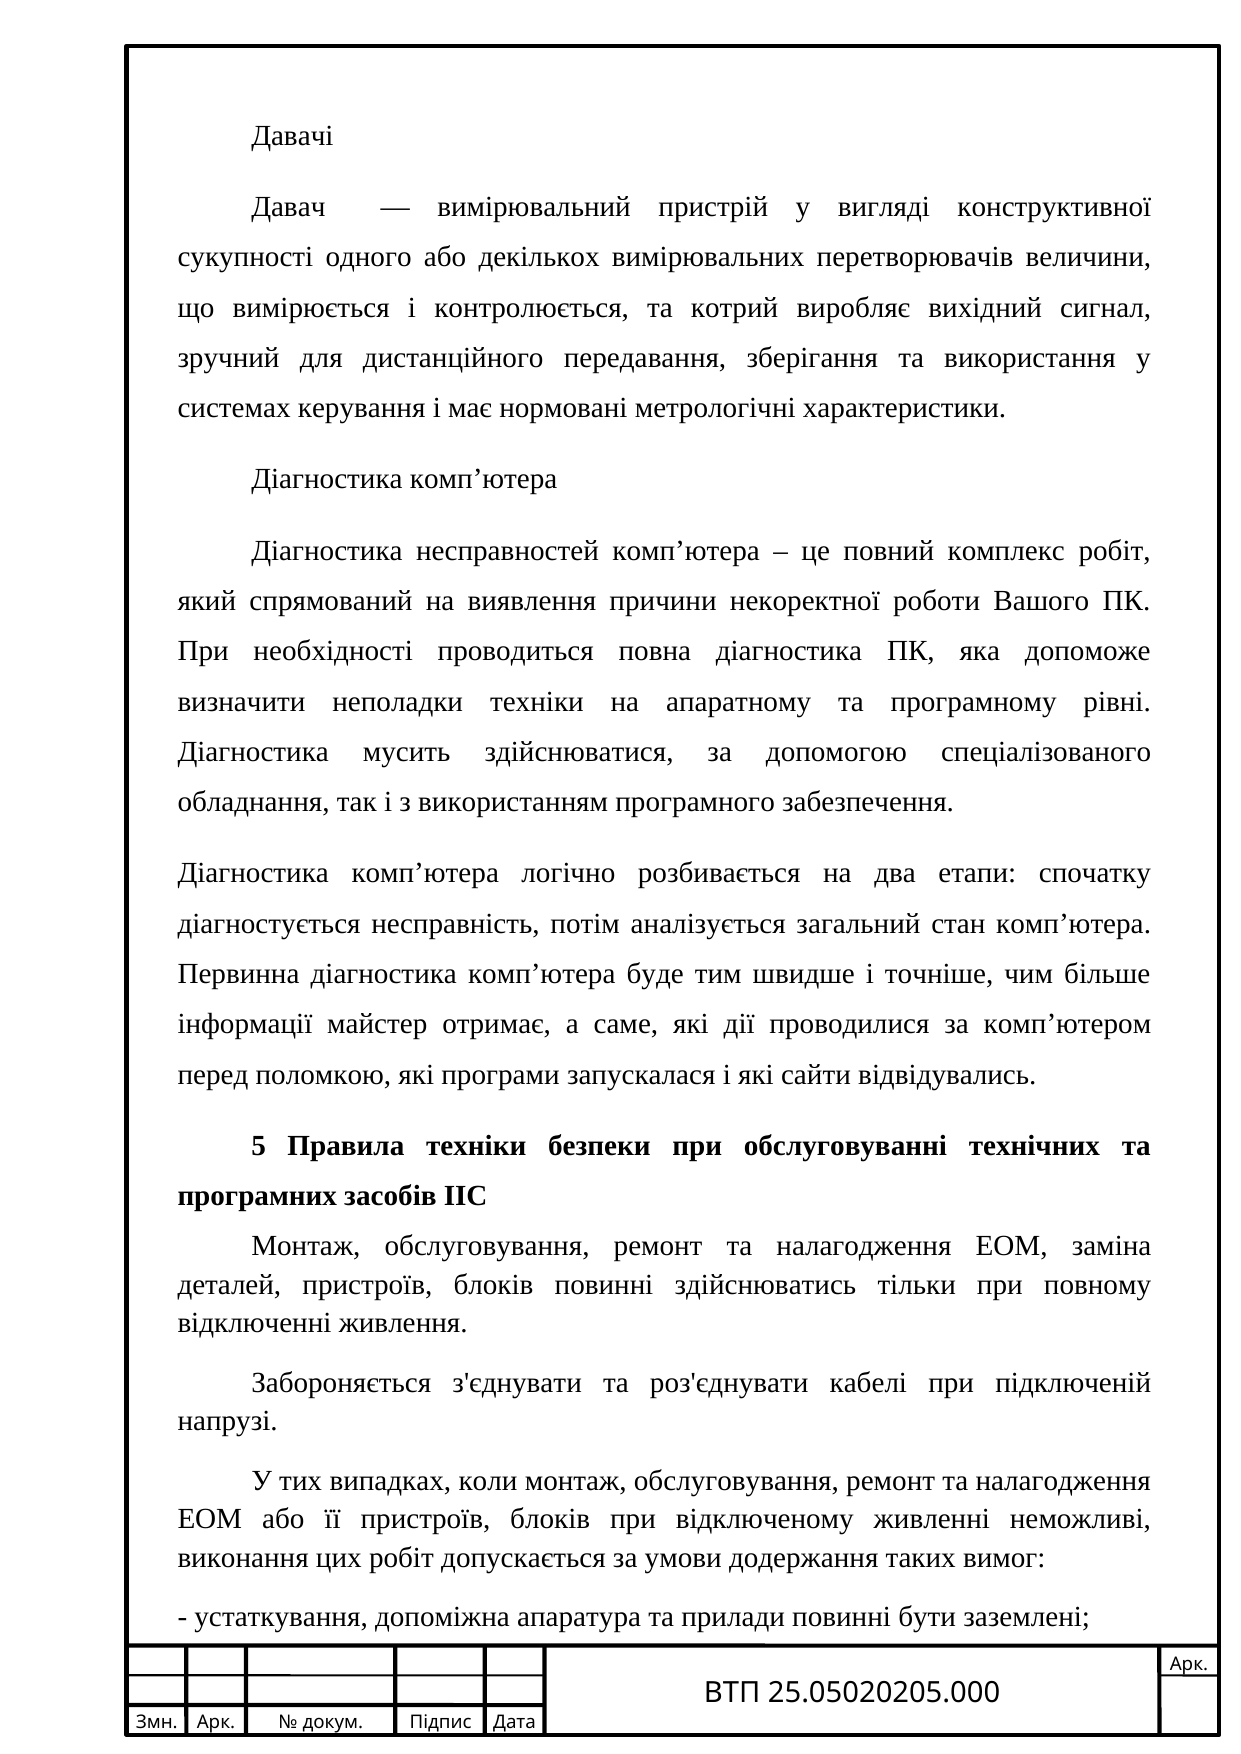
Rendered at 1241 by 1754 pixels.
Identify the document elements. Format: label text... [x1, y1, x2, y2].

text Діагностика несправностей комп’ютера – це повний комплекс робіт, який спрямований на виявлення причини некоректної роботи Вашого ПК. При необхідності проводиться повна діагностика ПК, яка допоможе визначити неполадки техніки на апаратному та програмному рівні. Діагностика мусить здійснюватися, за допомогою спеціалізованого обладнання, так і з використанням програмного забезпечення. [177, 533, 1152, 818]
text - устаткування, допоміжна апаратура та прилади повинні бути заземлені; [177, 1599, 1152, 1633]
text Давач — вимірювальний пристрій у вигляді конструктивної сукупності одного або декількох вимірювальних перетворювачів величини, що вимірюється і контролюється, та котрий виробляє вихідний сигнал, зручний для дистанційного передавання, зберігання та використання у системах керування і має нормовані метрологічні характеристики. [177, 189, 1152, 424]
text Монтаж, обслуговування, ремонт та налагодження ЕОМ, заміна деталей, пристроїв, блоків повинні здійснюватись тільки при повному відключенні живлення. [177, 1228, 1152, 1339]
text Давачі [177, 118, 1152, 152]
text Діагностика комп’ютера логічно розбивається на два етапи: спочатку діагностується несправність, потім аналізується загальний стан комп’ютера. Первинна діагностика комп’ютера буде тим швидше і точніше, чим більше інформації майстер отримає, а саме, які дії проводилися за комп’ютером перед поломкою, які програми запускалася і які сайти відвідувались. [177, 856, 1152, 1090]
text У тих випадках, коли монтаж, обслуговування, ремонт та налагодження ЕОМ або її пристроїв, блоків при відключеному живленні неможливі, виконання цих робіт допускається за умови додержання таких вимог: [177, 1463, 1152, 1573]
text 5 Правила техніки безпеки при обслуговуванні технічних та програмних засобів ІІС [177, 1128, 1152, 1212]
text Забороняється з'єднувати та роз'єднувати кабелі при підключеній напрузі. [177, 1365, 1152, 1437]
text Діагностика комп’ютера [177, 462, 1152, 495]
